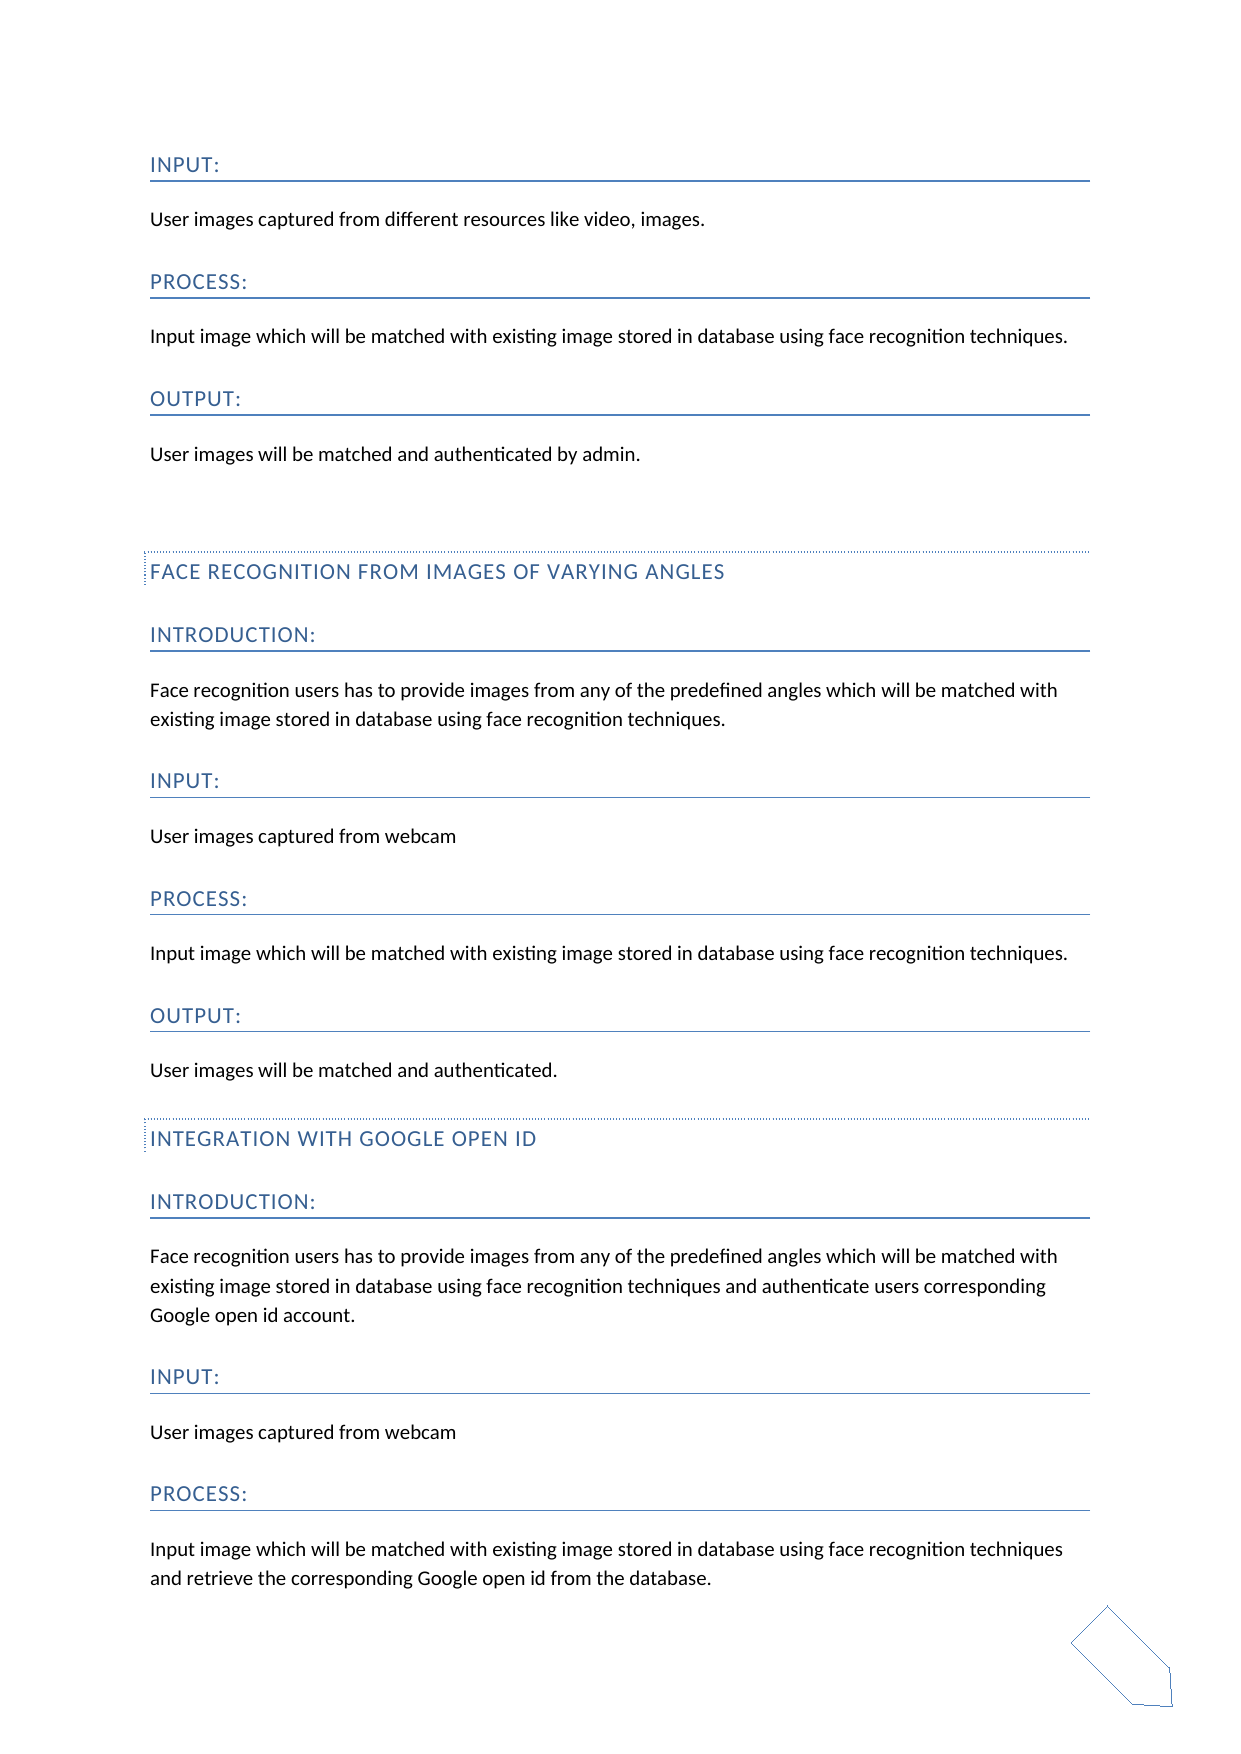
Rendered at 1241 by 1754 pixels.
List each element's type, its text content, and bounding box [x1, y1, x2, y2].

text User images captured from webcam [150, 823, 1090, 849]
subtitle Integration with google Open id [144, 1118, 1090, 1152]
text Face recognition users has to provide images from any of the predefined angles which will be matched with existing image stored in database using face recognition techniques and authenticate users corresponding Google open id account. [150, 1244, 1090, 1327]
subtitle Process: [150, 267, 1090, 297]
text User images will be matched and authenticated by admin. [150, 441, 1090, 466]
subtitle Output: [150, 1001, 1090, 1031]
text Input image which will be matched with existing image stored in database using face recognition techniques. [150, 324, 1090, 349]
text User images captured from webcam [150, 1419, 1090, 1444]
subtitle Process: [150, 1479, 1090, 1510]
subtitle Process: [150, 884, 1090, 914]
subtitle Input: [150, 150, 1090, 180]
text Face recognition users has to provide images from any of the predefined angles which will be matched with existing image stored in database using face recognition techniques. [150, 677, 1090, 732]
text User images captured from different resources like video, images. [150, 207, 1090, 232]
subtitle Introduction: [150, 620, 1090, 650]
text Input image which will be matched with existing image stored in database using face recognition techniques and retrieve the corresponding Google open id from the database. [150, 1536, 1090, 1591]
subtitle Input: [150, 767, 1090, 797]
text Input image which will be matched with existing image stored in database using face recognition techniques. [150, 940, 1090, 966]
subtitle Introduction: [150, 1187, 1090, 1217]
subtitle Face recognition from images of varying angles [144, 551, 1090, 585]
subtitle Input: [150, 1362, 1090, 1393]
subtitle Output: [150, 384, 1090, 414]
text User images will be matched and authenticated. [150, 1057, 1090, 1083]
